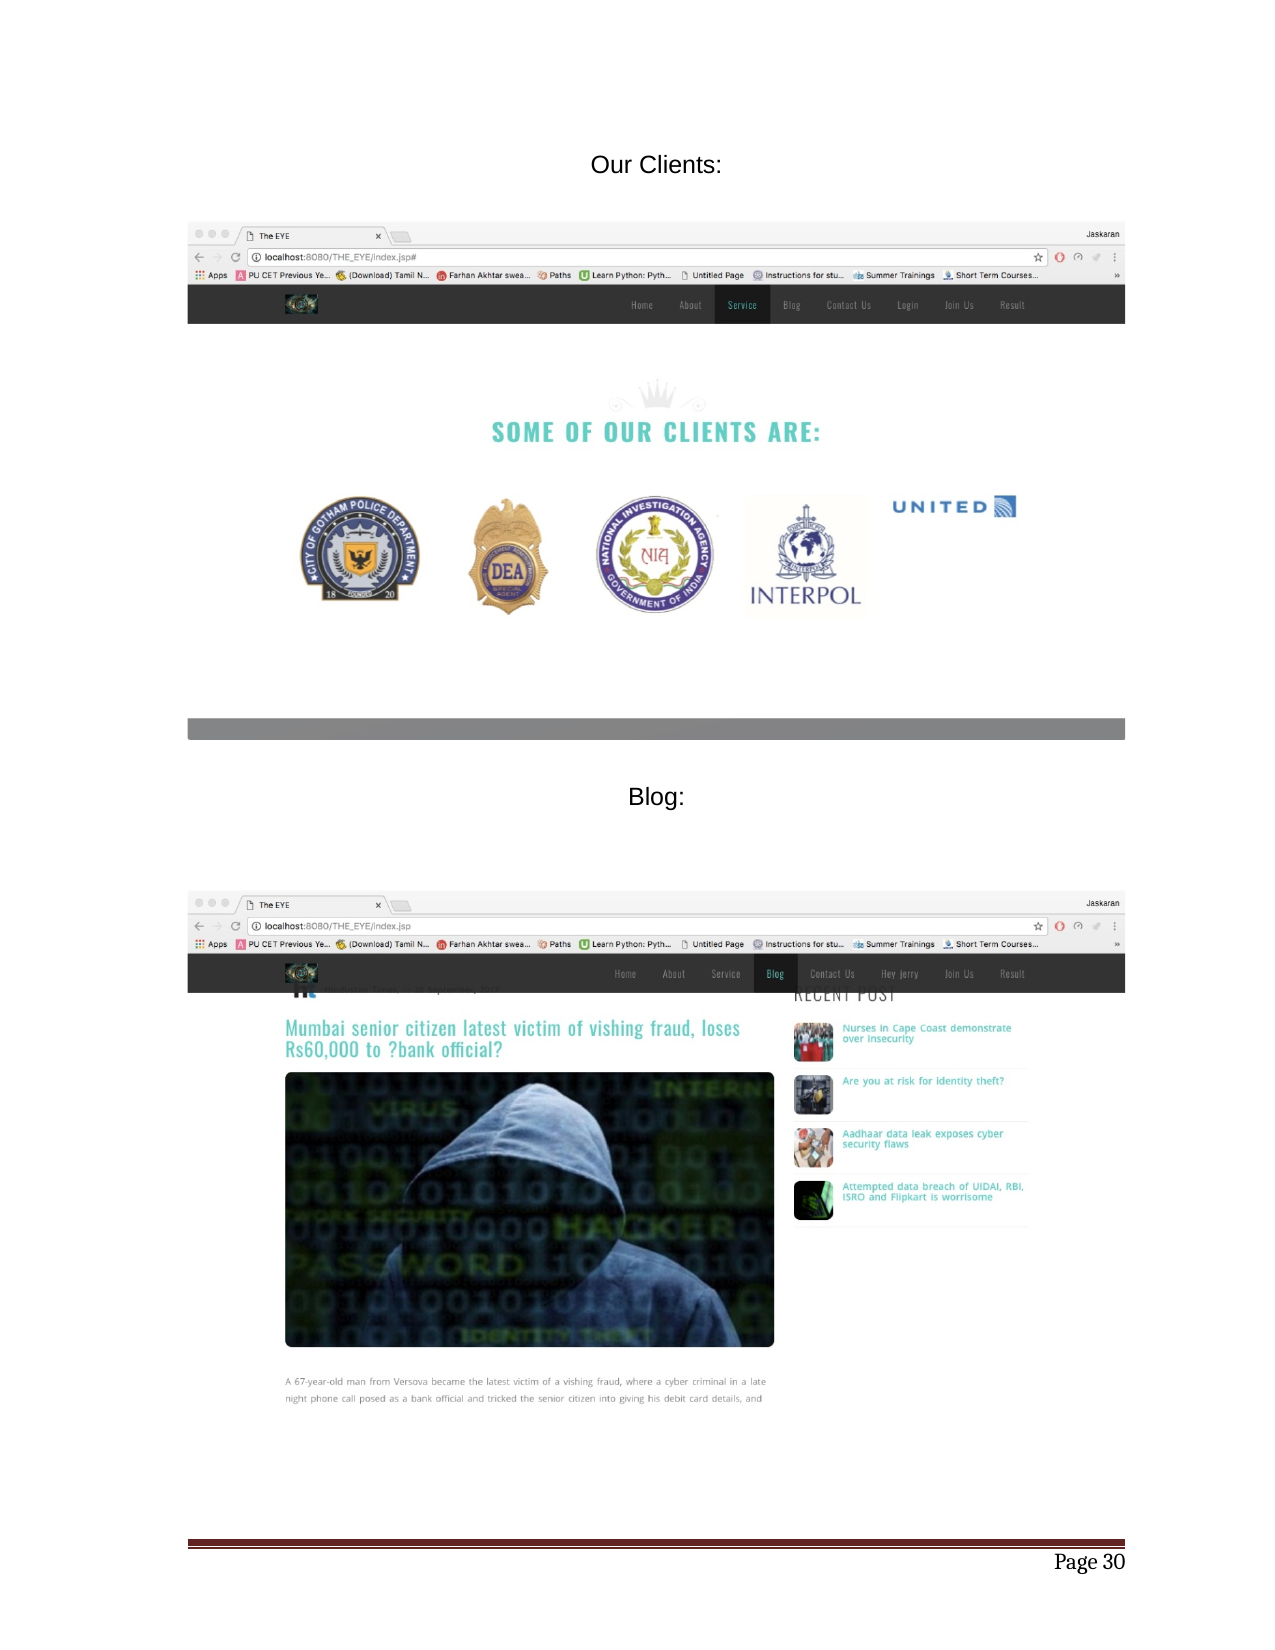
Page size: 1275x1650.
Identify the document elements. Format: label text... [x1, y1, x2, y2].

text Our Clients: [187, 150, 1125, 179]
text Blog: [187, 782, 1125, 811]
picture [187, 890, 1125, 1408]
picture [187, 221, 1125, 740]
